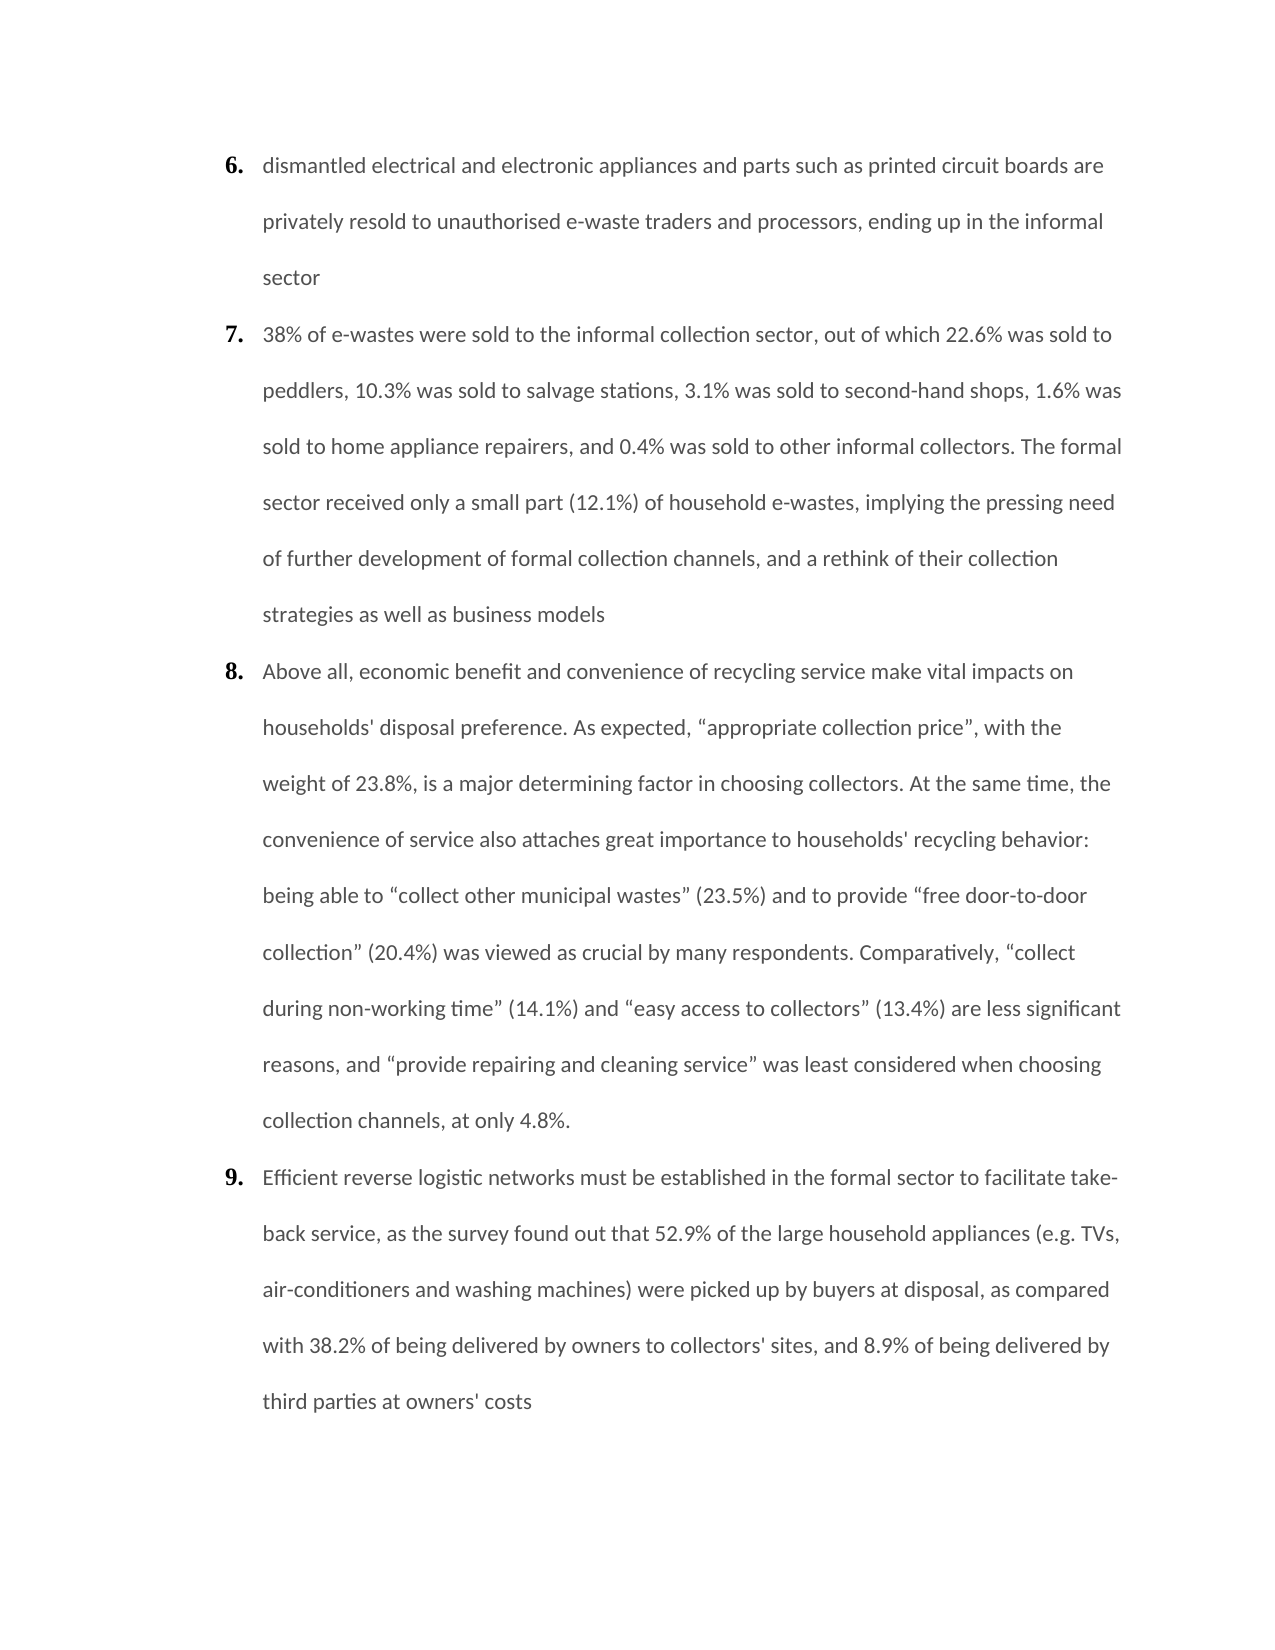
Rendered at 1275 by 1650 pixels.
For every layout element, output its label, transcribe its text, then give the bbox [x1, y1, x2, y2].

list Efficient reverse logistic networks must be established in the formal sector to facilitate take-back service, as the survey found out that 52.9% of the large household appliances (e.g. TVs, air-conditioners and washing machines) were picked up by buyers at disposal, as compared with 38.2% of being delivered by owners to collectors' sites, and 8.9% of being delivered by third parties at owners' costs [225, 1162, 1125, 1415]
list Above all, economic benefit and convenience of recycling service make vital impacts on households' disposal preference. As expected, “appropriate collection price”, with the weight of 23.8%, is a major determining factor in choosing collectors. At the same time, the convenience of service also attaches great importance to households' recycling behavior: being able to “collect other municipal wastes” (23.5%) and to provide “free door-to-door collection” (20.4%) was viewed as crucial by many respondents. Comparatively, “collect during non-working time” (14.1%) and “easy access to collectors” (13.4%) are less significant reasons, and “provide repairing and cleaning service” was least considered when choosing collection channels, at only 4.8%. [225, 656, 1125, 1134]
list dismantled electrical and electronic appliances and parts such as printed circuit boards are privately resold to unauthorised e-waste traders and processors, ending up in the informal sector [225, 150, 1125, 291]
list 38% of e-wastes were sold to the informal collection sector, out of which 22.6% was sold to peddlers, 10.3% was sold to salvage stations, 3.1% was sold to second-hand shops, 1.6% was sold to home appliance repairers, and 0.4% was sold to other informal collectors. The formal sector received only a small part (12.1%) of household e-wastes, implying the pressing need of further development of formal collection channels, and a rethink of their collection strategies as well as business models [225, 319, 1125, 628]
